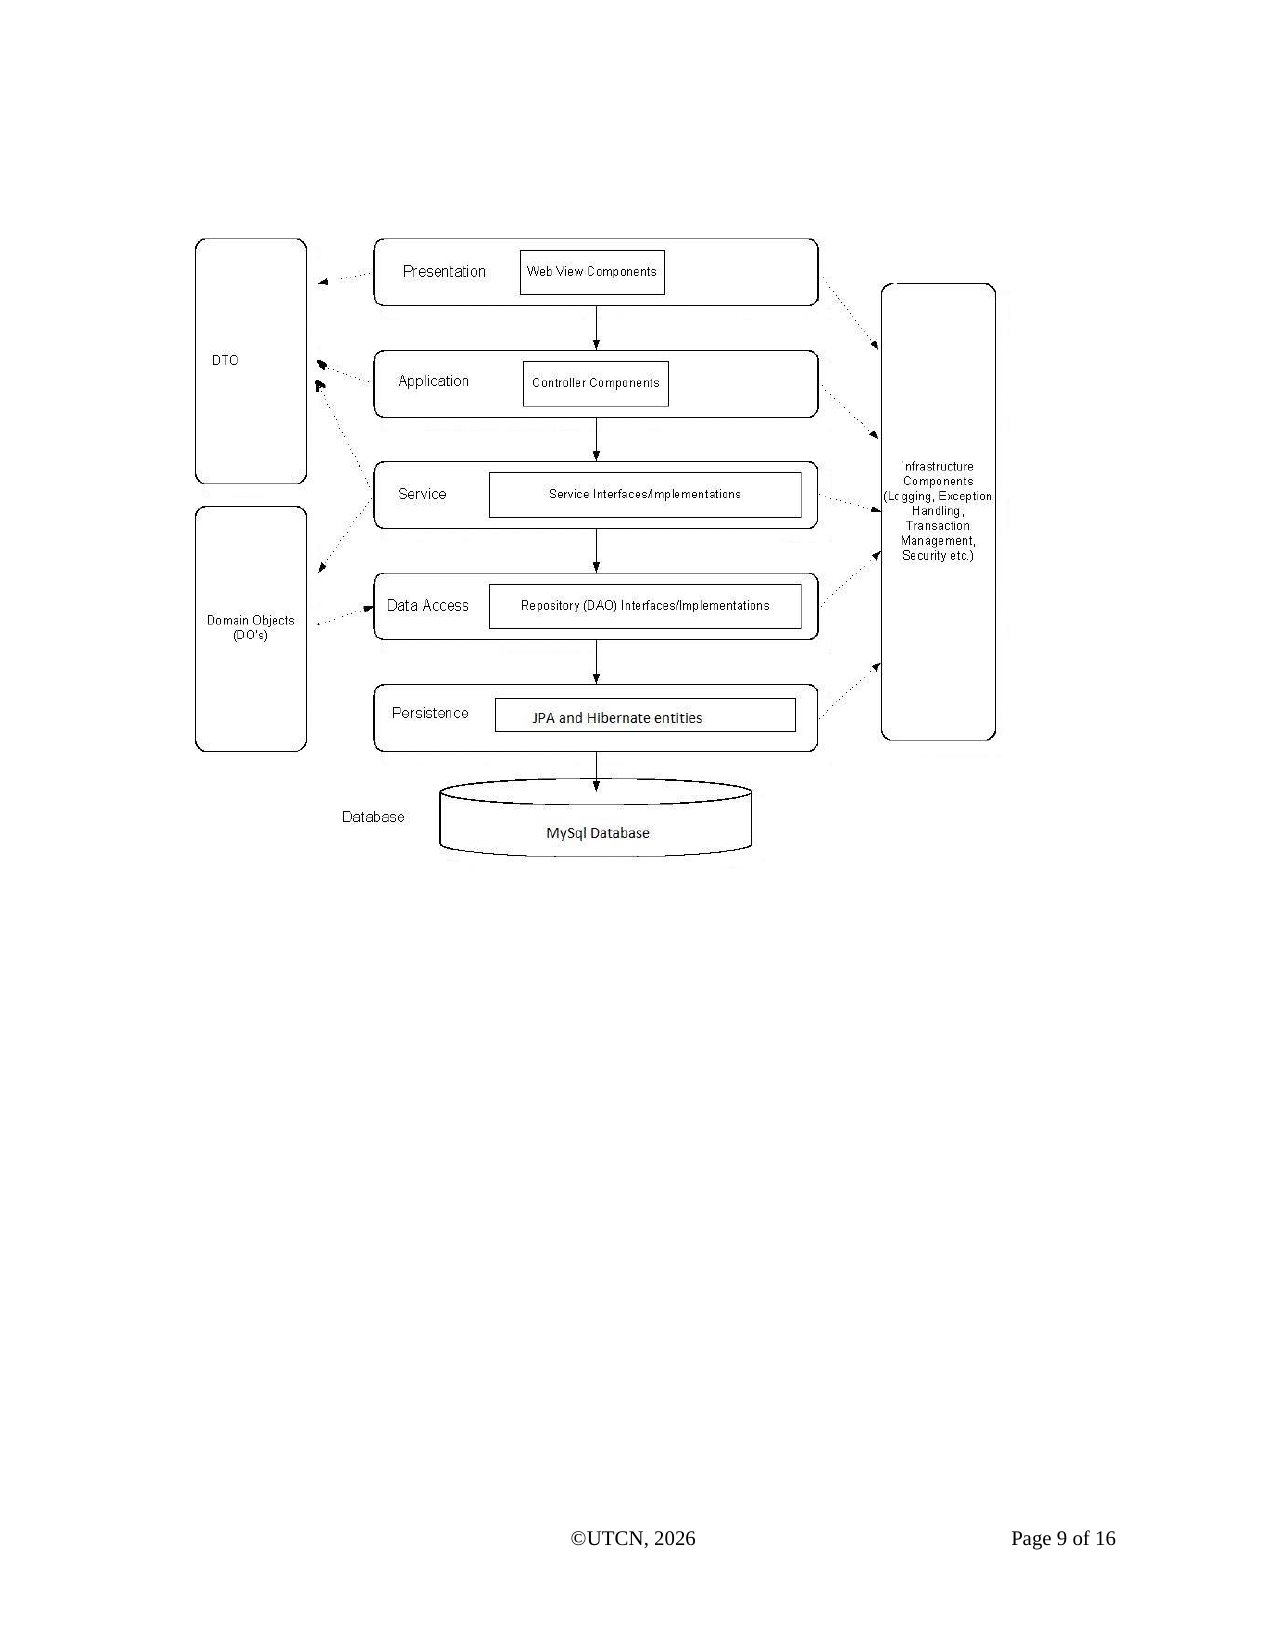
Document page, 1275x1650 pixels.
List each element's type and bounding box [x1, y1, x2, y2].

picture [150, 150, 1040, 869]
